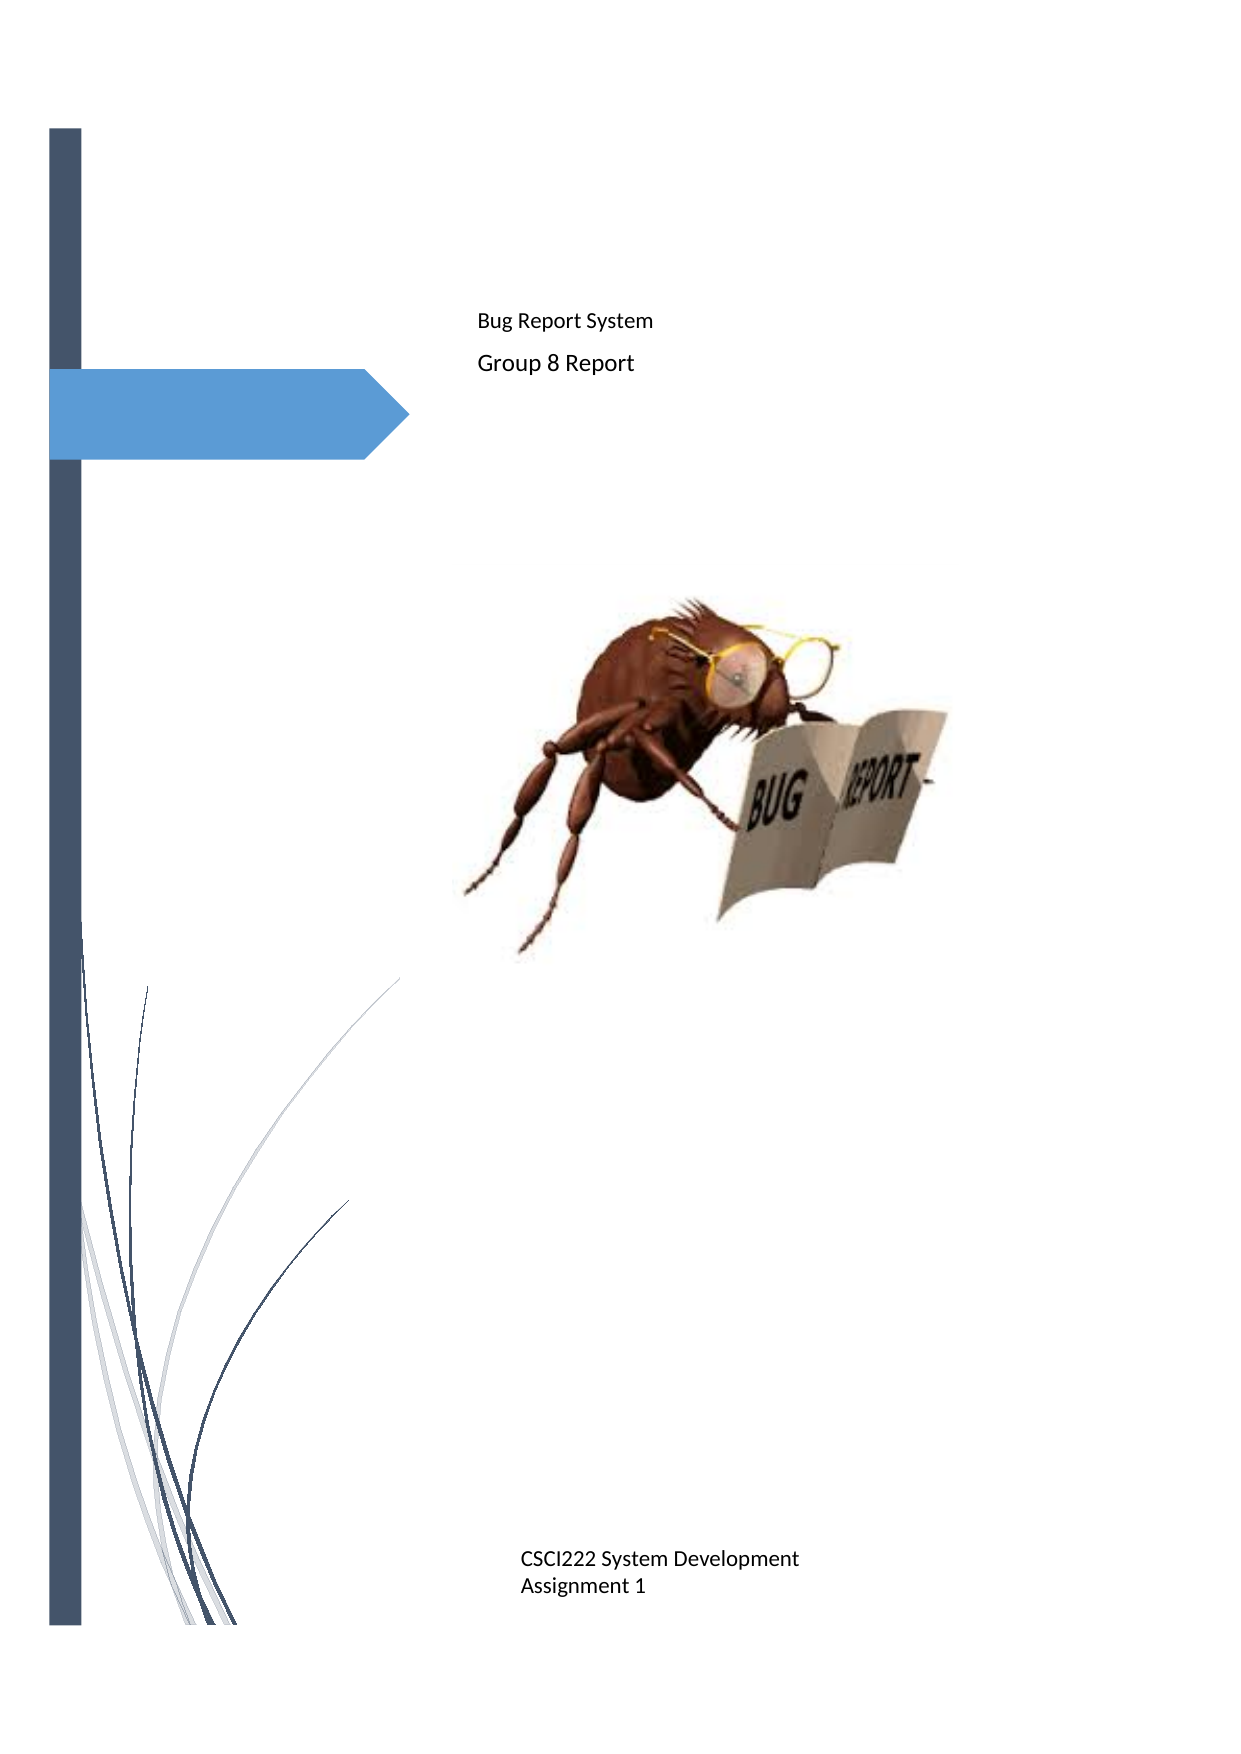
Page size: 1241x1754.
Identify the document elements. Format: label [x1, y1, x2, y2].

picture [452, 563, 959, 989]
